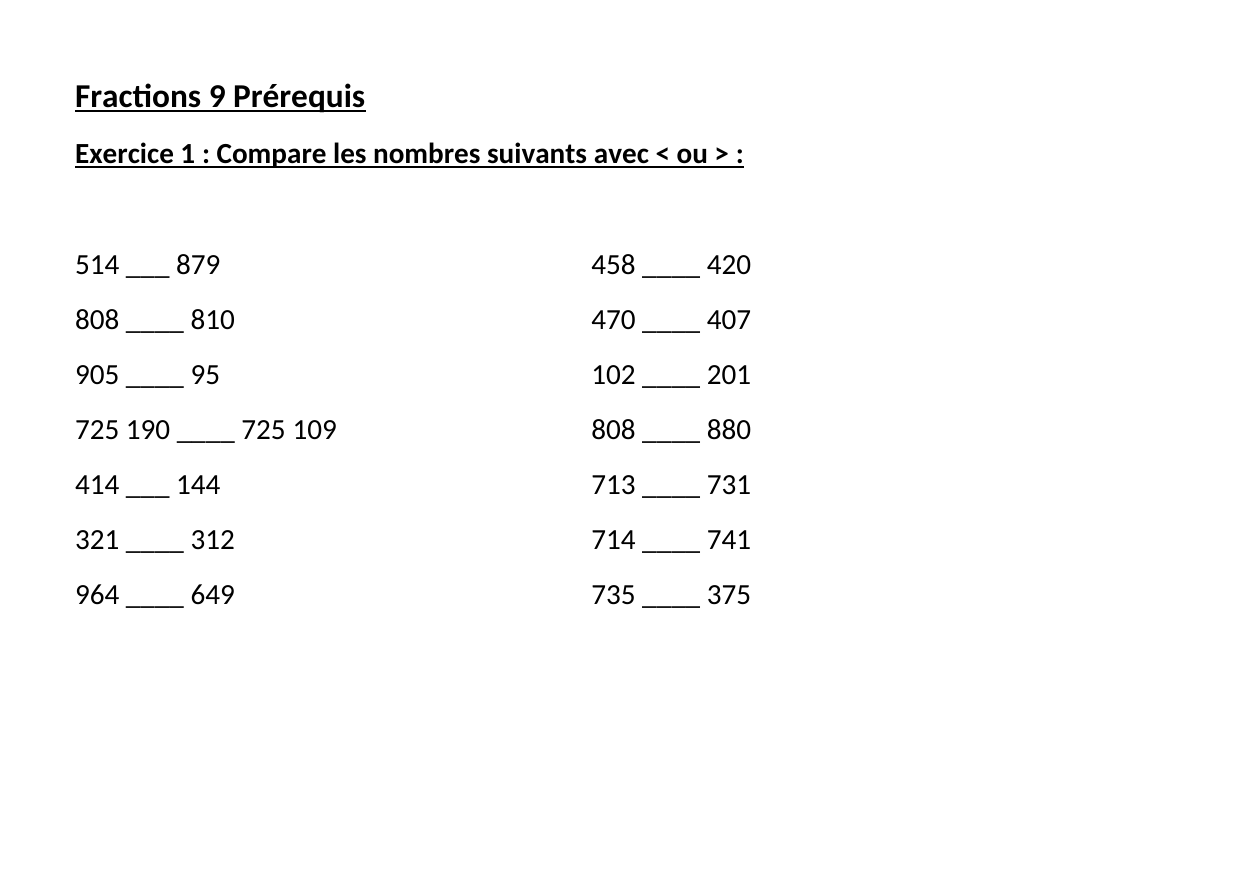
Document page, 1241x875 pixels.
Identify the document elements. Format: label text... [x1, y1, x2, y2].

text Exercice 1 : Compare les nombres suivants avec < ou > : [75, 136, 1165, 171]
text 808 ____ 810 470 ____ 407 [75, 301, 1165, 337]
text 725 190 ____ 725 109 808 ____ 880 [75, 411, 1165, 447]
text 905 ____ 95 102 ____ 201 [75, 356, 1165, 392]
text 414 ___ 144 713 ____ 731 [75, 466, 1165, 502]
text 321 ____ 312 714 ____ 741 [75, 521, 1165, 557]
text 964 ____ 649 735 ____ 375 [75, 576, 1165, 612]
text Fractions 9 Prérequis [75, 75, 1165, 116]
text 514 ___ 879 458 ____ 420 [75, 246, 1165, 281]
